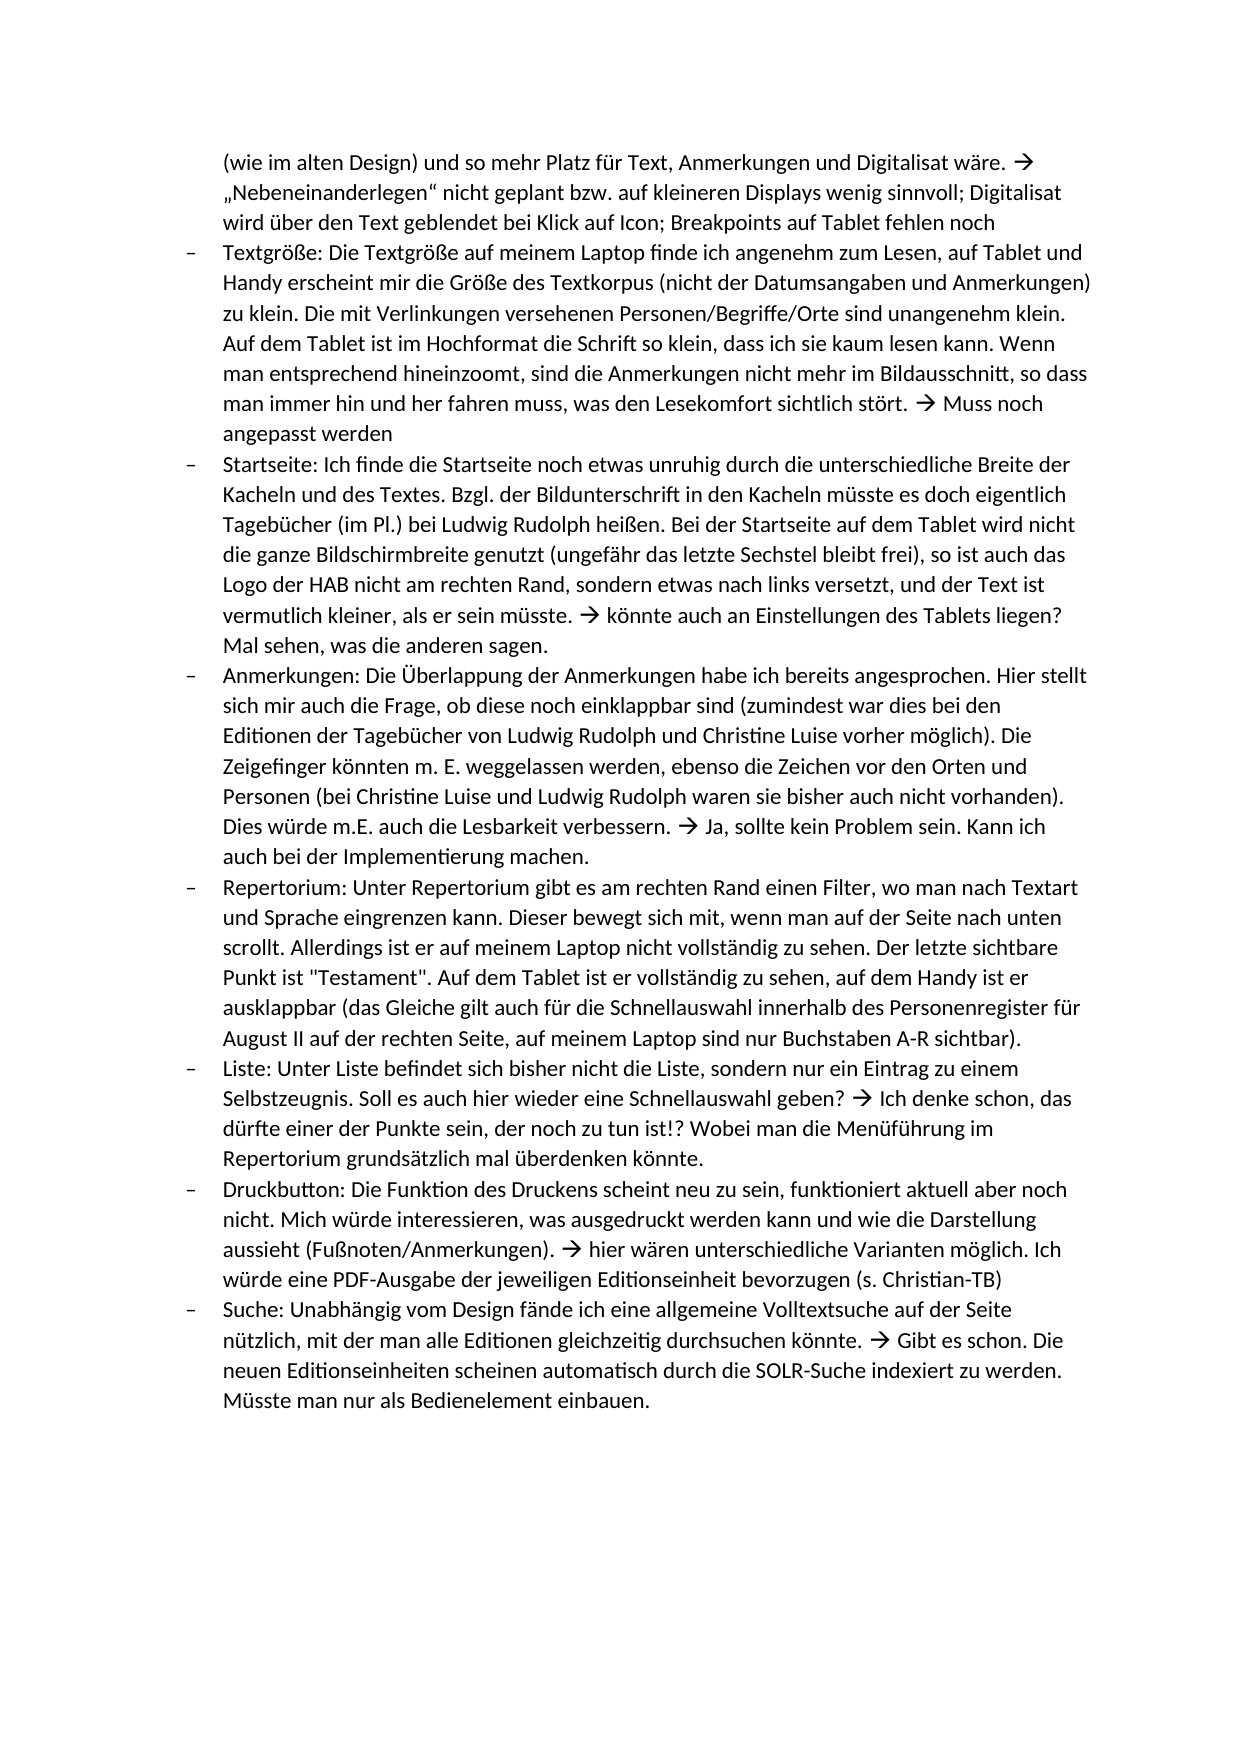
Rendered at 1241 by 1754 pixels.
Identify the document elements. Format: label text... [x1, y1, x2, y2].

list Textgröße: Die Textgröße auf meinem Laptop finde ich angenehm zum Lesen, auf Tablet und Handy erscheint mir die Größe des Textkorpus (nicht der Datumsangaben und Anmerkungen) zu klein. Die mit Verlinkungen versehenen Personen/Begriffe/Orte sind unangenehm klein. Auf dem Tablet ist im Hochformat die Schrift so klein, dass ich sie kaum lesen kann. Wenn man entsprechend hineinzoomt, sind die Anmerkungen nicht mehr im Bildausschnitt, so dass man immer hin und her fahren muss, was den Lesekomfort sichtlich stört. Muss noch angepasst werden [185, 238, 1093, 447]
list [185, 148, 1093, 236]
list Startseite: Ich finde die Startseite noch etwas unruhig durch die unterschiedliche Breite der Kacheln und des Textes. Bzgl. der Bildunterschrift in den Kacheln müsste es doch eigentlich Tagebücher (im Pl.) bei Ludwig Rudolph heißen. Bei der Startseite auf dem Tablet wird nicht die ganze Bildschirmbreite genutzt (ungefähr das letzte Sechstel bleibt frei), so ist auch das Logo der HAB nicht am rechten Rand, sondern etwas nach links versetzt, und der Text ist vermutlich kleiner, als er sein müsste. könnte auch an Einstellungen des Tablets liegen? Mal sehen, was die anderen sagen. [185, 450, 1093, 659]
list Repertorium: Unter Repertorium gibt es am rechten Rand einen Filter, wo man nach Textart und Sprache eingrenzen kann. Dieser bewegt sich mit, wenn man auf der Seite nach unten scrollt. Allerdings ist er auf meinem Laptop nicht vollständig zu sehen. Der letzte sichtbare Punkt ist "Testament". Auf dem Tablet ist er vollständig zu sehen, auf dem Handy ist er ausklappbar (das Gleiche gilt auch für die Schnellauswahl innerhalb des Personenregister für August II auf der rechten Seite, auf meinem Laptop sind nur Buchstaben A-R sichtbar). [185, 873, 1093, 1052]
list Druckbutton: Die Funktion des Druckens scheint neu zu sein, funktioniert aktuell aber noch nicht. Mich würde interessieren, was ausgedruckt werden kann und wie die Darstellung aussieht (Fußnoten/Anmerkungen). hier wären unterschiedliche Varianten möglich. Ich würde eine PDF-Ausgabe der jeweiligen Editionseinheit bevorzugen (s. Christian-TB) [185, 1175, 1093, 1293]
list Anmerkungen: Die Überlappung der Anmerkungen habe ich bereits angesprochen. Hier stellt sich mir auch die Frage, ob diese noch einklappbar sind (zumindest war dies bei den Editionen der Tagebücher von Ludwig Rudolph und Christine Luise vorher möglich). Die Zeigefinger könnten m. E. weggelassen werden, ebenso die Zeichen vor den Orten und Personen (bei Christine Luise und Ludwig Rudolph waren sie bisher auch nicht vorhanden). Dies würde m.E. auch die Lesbarkeit verbessern. Ja, sollte kein Problem sein. Kann ich auch bei der Implementierung machen. [185, 661, 1093, 870]
list Liste: Unter Liste befindet sich bisher nicht die Liste, sondern nur ein Eintrag zu einem Selbstzeugnis. Soll es auch hier wieder eine Schnellauswahl geben? Ich denke schon, das dürfte einer der Punkte sein, der noch zu tun ist!? Wobei man die Menüführung im Repertorium grundsätzlich mal überdenken könnte. [185, 1054, 1093, 1172]
list Suche: Unabhängig vom Design fände ich eine allgemeine Volltextsuche auf der Seite nützlich, mit der man alle Editionen gleichzeitig durchsuchen könnte. Gibt es schon. Die neuen Editionseinheiten scheinen automatisch durch die SOLR-Suche indexiert zu werden. Müsste man nur als Bedienelement einbauen. [185, 1296, 1093, 1414]
